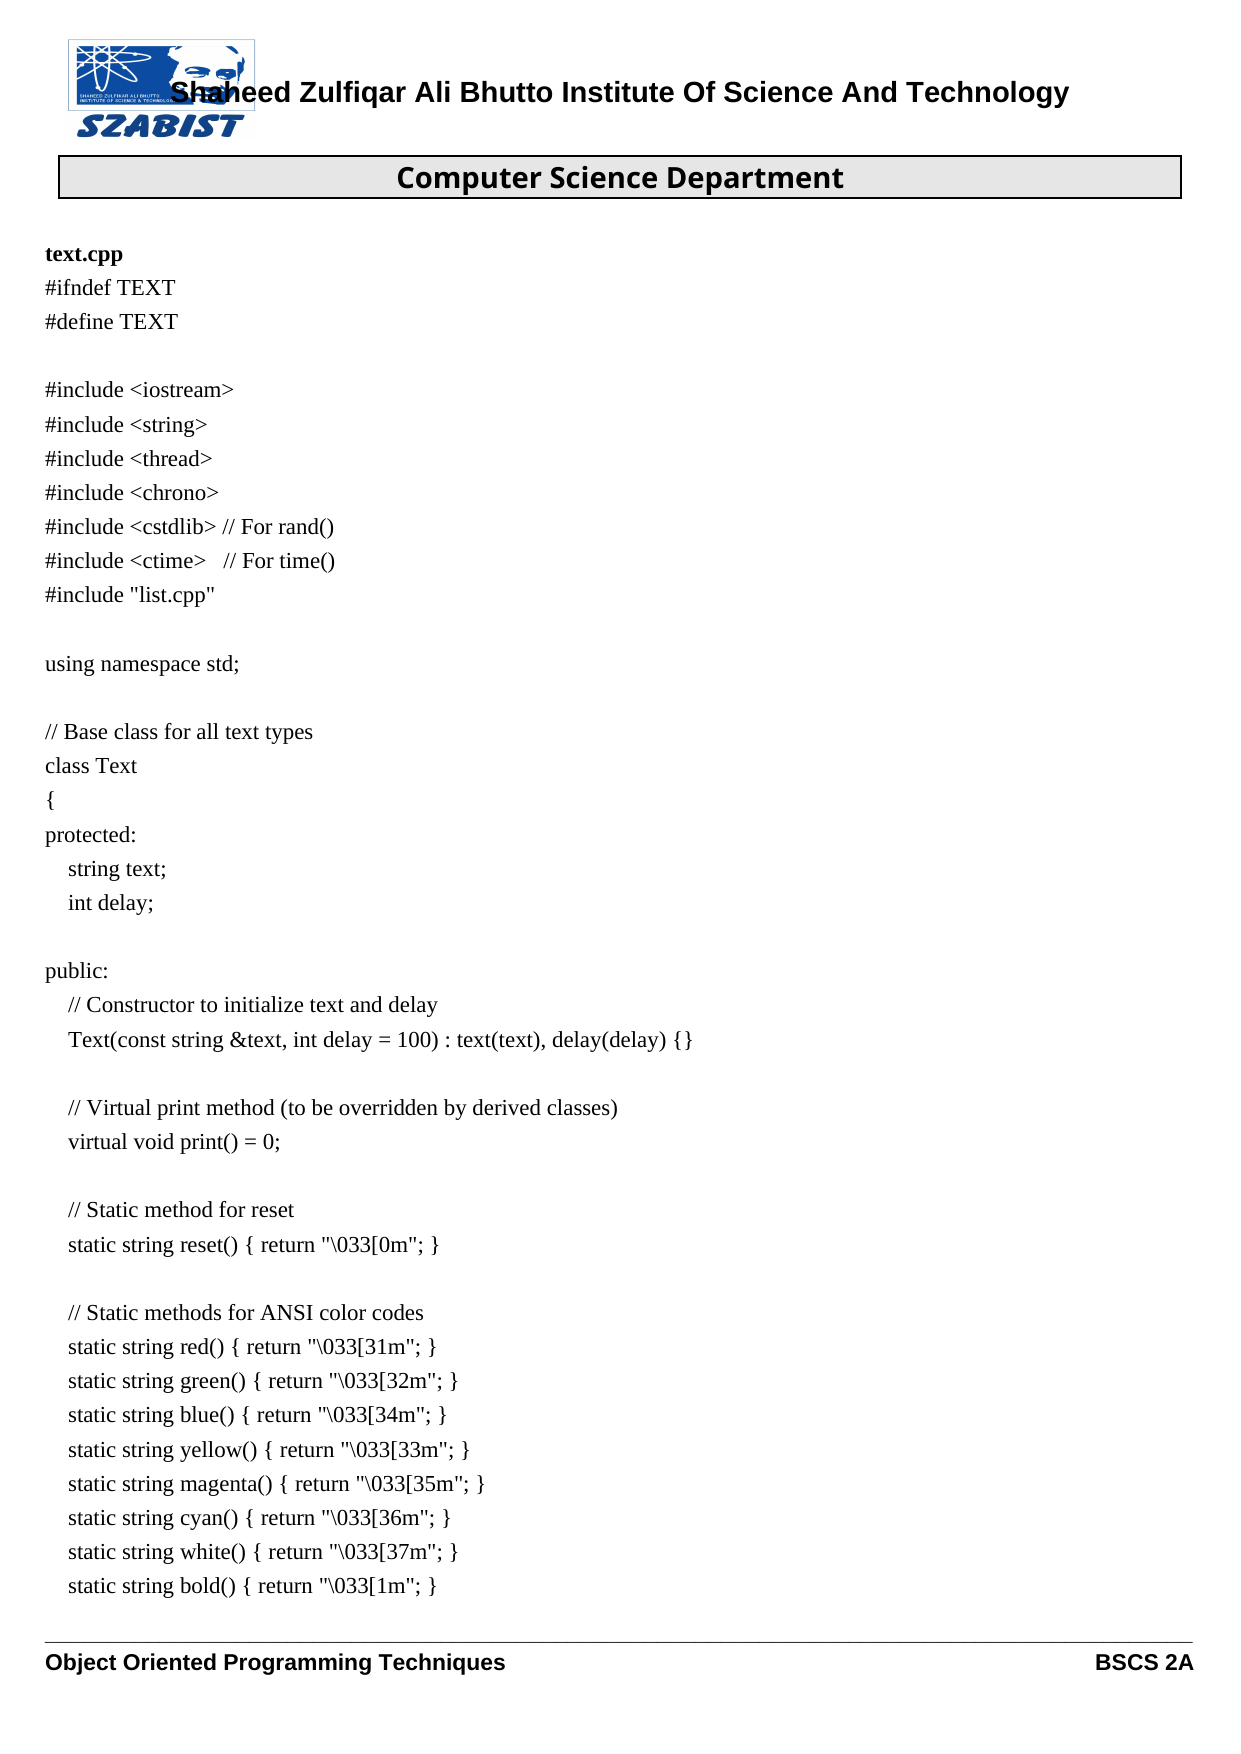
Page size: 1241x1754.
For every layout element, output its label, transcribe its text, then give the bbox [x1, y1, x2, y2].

text #ifndef TEXT [45, 274, 1195, 300]
text #include <iostream> [45, 377, 1195, 403]
text // Constructor to initialize text and delay [45, 992, 1195, 1018]
text #include "list.cpp" [45, 582, 1195, 608]
text Text(const string &text, int delay = 100) : text(text), delay(delay) {} [45, 1026, 1195, 1052]
text static string reset() { return "\033[0m"; } [45, 1231, 1195, 1257]
text #include <cstdlib> // For rand() [45, 513, 1195, 539]
text static string red() { return "\033[31m"; } [45, 1333, 1195, 1359]
text // Static method for reset [45, 1197, 1195, 1223]
text public: [45, 957, 1195, 984]
text #include <chrono> [45, 479, 1195, 505]
text #include <string> [45, 411, 1195, 437]
text protected: [45, 821, 1195, 847]
text { [45, 787, 1195, 813]
text static string bold() { return "\033[1m"; } [45, 1572, 1195, 1599]
text #include <ctime> // For time() [45, 547, 1195, 574]
text using namespace std; [45, 650, 1195, 676]
text // Virtual print method (to be overridden by derived classes) [45, 1094, 1195, 1120]
text static string blue() { return "\033[34m"; } [45, 1402, 1195, 1428]
picture [65, 39, 257, 139]
text class Text [45, 752, 1195, 779]
text #include <thread> [45, 445, 1195, 471]
text // Base class for all text types [45, 718, 1195, 744]
text // Static methods for ANSI color codes [45, 1299, 1195, 1325]
text virtual void print() = 0; [45, 1128, 1195, 1154]
text static string white() { return "\033[37m"; } [45, 1538, 1195, 1564]
text static string green() { return "\033[32m"; } [45, 1367, 1195, 1394]
text static string cyan() { return "\033[36m"; } [45, 1504, 1195, 1530]
text static string yellow() { return "\033[33m"; } [45, 1436, 1195, 1462]
text int delay; [45, 889, 1195, 915]
text static string magenta() { return "\033[35m"; } [45, 1470, 1195, 1496]
text #define TEXT [45, 308, 1195, 334]
text string text; [45, 855, 1195, 881]
text text.cpp [45, 240, 1195, 266]
